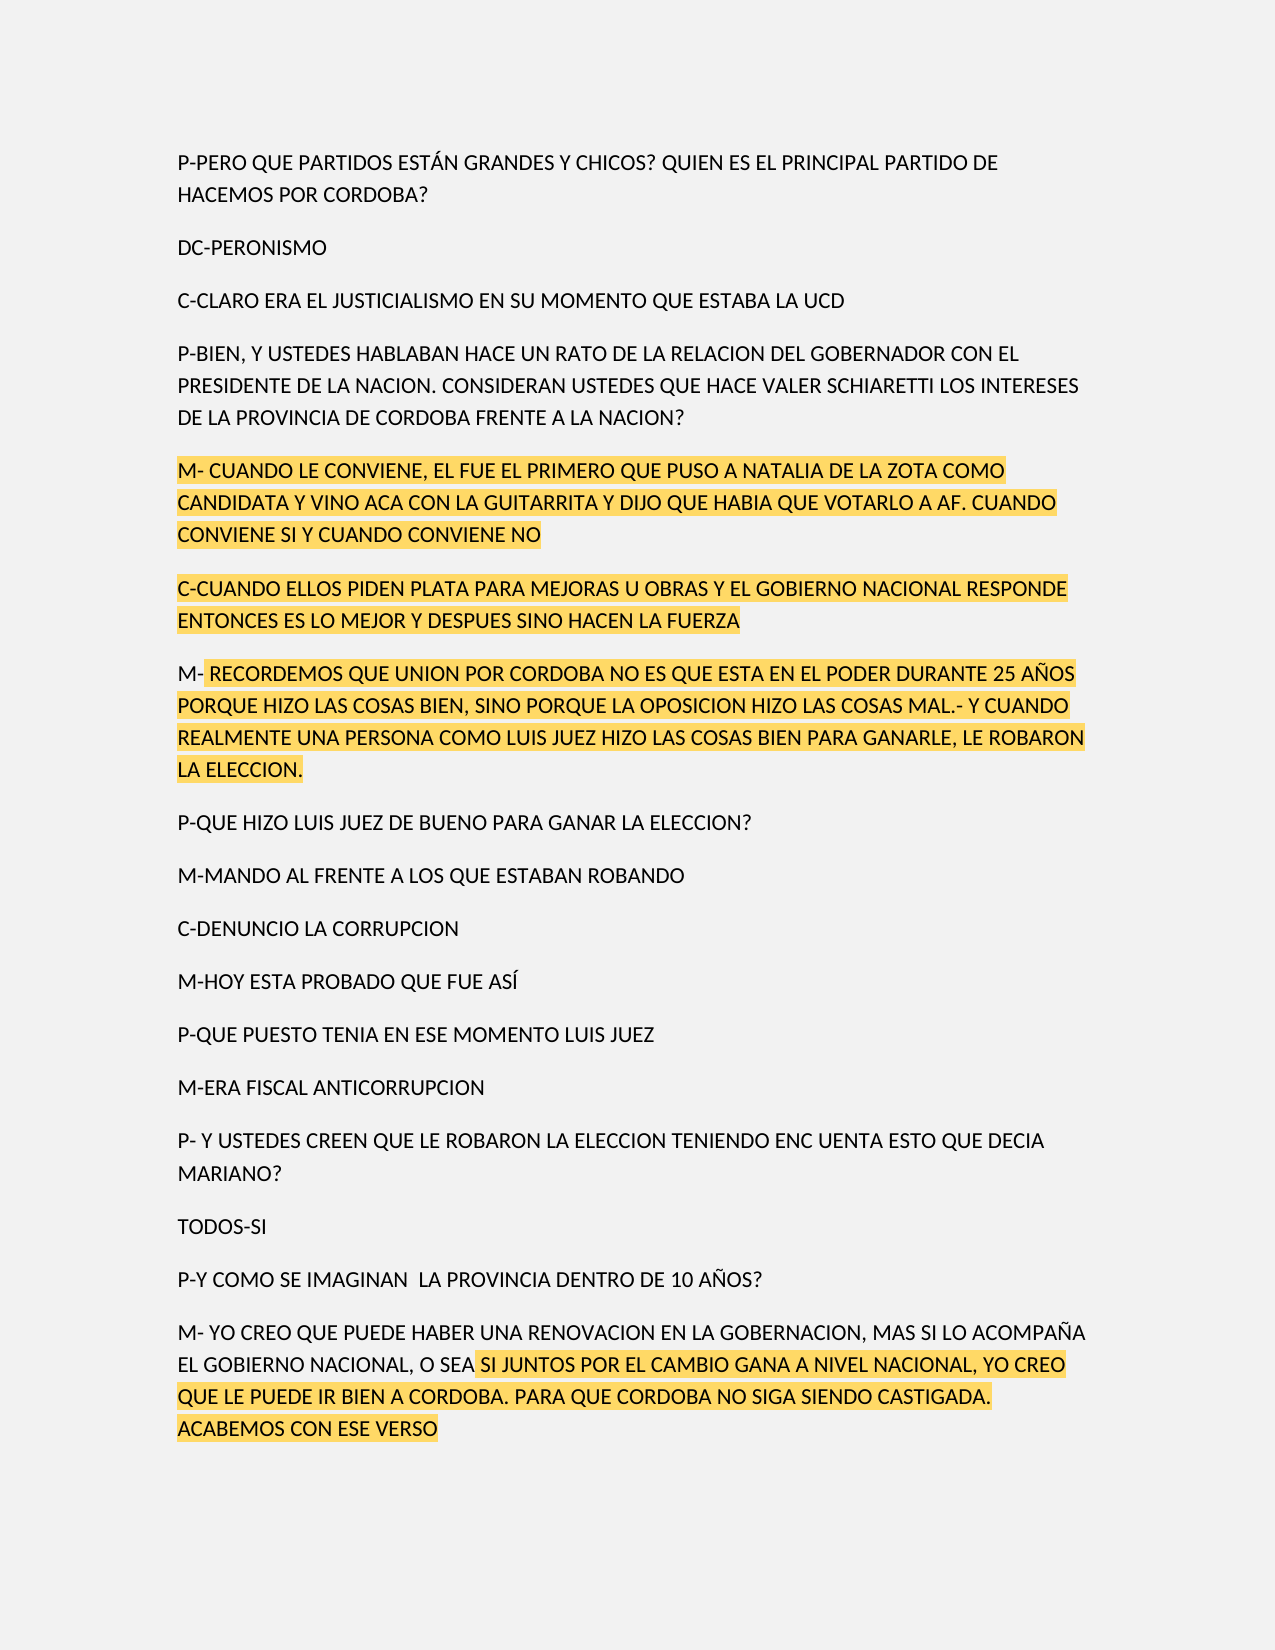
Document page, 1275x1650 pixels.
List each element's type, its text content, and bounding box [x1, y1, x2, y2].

text M- CUANDO LE CONVIENE, EL FUE EL PRIMERO QUE PUSO A NATALIA DE LA ZOTA COMO CANDIDATA Y VINO ACA CON LA GUITARRITA Y DIJO QUE HABIA QUE VOTARLO A AF. CUANDO CONVIENE SI Y CUANDO CONVIENE NO [177, 456, 1098, 549]
text P-PERO QUE PARTIDOS ESTÁN GRANDES Y CHICOS? QUIEN ES EL PRINCIPAL PARTIDO DE HACEMOS POR CORDOBA? [177, 148, 1098, 208]
text P- Y USTEDES CREEN QUE LE ROBARON LA ELECCION TENIENDO ENC UENTA ESTO QUE DECIA MARIANO? [177, 1127, 1098, 1187]
text P-QUE PUESTO TENIA EN ESE MOMENTO LUIS JUEZ [177, 1021, 1098, 1048]
text C-CUANDO ELLOS PIDEN PLATA PARA MEJORAS U OBRAS Y EL GOBIERNO NACIONAL RESPONDE ENTONCES ES LO MEJOR Y DESPUES SINO HACEN LA FUERZA [177, 574, 1098, 634]
text C-CLARO ERA EL JUSTICIALISMO EN SU MOMENTO QUE ESTABA LA UCD [177, 286, 1098, 314]
text M-HOY ESTA PROBADO QUE FUE ASÍ [177, 967, 1098, 996]
text M- YO CREO QUE PUEDE HABER UNA RENOVACION EN LA GOBERNACION, MAS SI LO ACOMPAÑA EL GOBIERNO NACIONAL, O SEA SI JUNTOS POR EL CAMBIO GANA A NIVEL NACIONAL, YO CREO QUE LE PUEDE IR BIEN A CORDOBA. PARA QUE CORDOBA NO SIGA SIENDO CASTIGADA. ACABEMOS CON ESE VERSO [177, 1318, 1098, 1442]
text C-DENUNCIO LA CORRUPCION [177, 914, 1098, 942]
text P-Y COMO SE IMAGINAN LA PROVINCIA DENTRO DE 10 AÑOS? [177, 1265, 1098, 1293]
text TODOS-SI [177, 1212, 1098, 1240]
text DC-PERONISMO [177, 233, 1098, 261]
text M- RECORDEMOS QUE UNION POR CORDOBA NO ES QUE ESTA EN EL PODER DURANTE 25 AÑOS PORQUE HIZO LAS COSAS BIEN, SINO PORQUE LA OPOSICION HIZO LAS COSAS MAL.- Y CUANDO REALMENTE UNA PERSONA COMO LUIS JUEZ HIZO LAS COSAS BIEN PARA GANARLE, LE ROBARON LA ELECCION. [177, 659, 1098, 783]
text P-BIEN, Y USTEDES HABLABAN HACE UN RATO DE LA RELACION DEL GOBERNADOR CON EL PRESIDENTE DE LA NACION. CONSIDERAN USTEDES QUE HACE VALER SCHIARETTI LOS INTERESES DE LA PROVINCIA DE CORDOBA FRENTE A LA NACION? [177, 339, 1098, 431]
text M-ERA FISCAL ANTICORRUPCION [177, 1073, 1098, 1102]
text P-QUE HIZO LUIS JUEZ DE BUENO PARA GANAR LA ELECCION? [177, 808, 1098, 836]
text M-MANDO AL FRENTE A LOS QUE ESTABAN ROBANDO [177, 861, 1098, 889]
